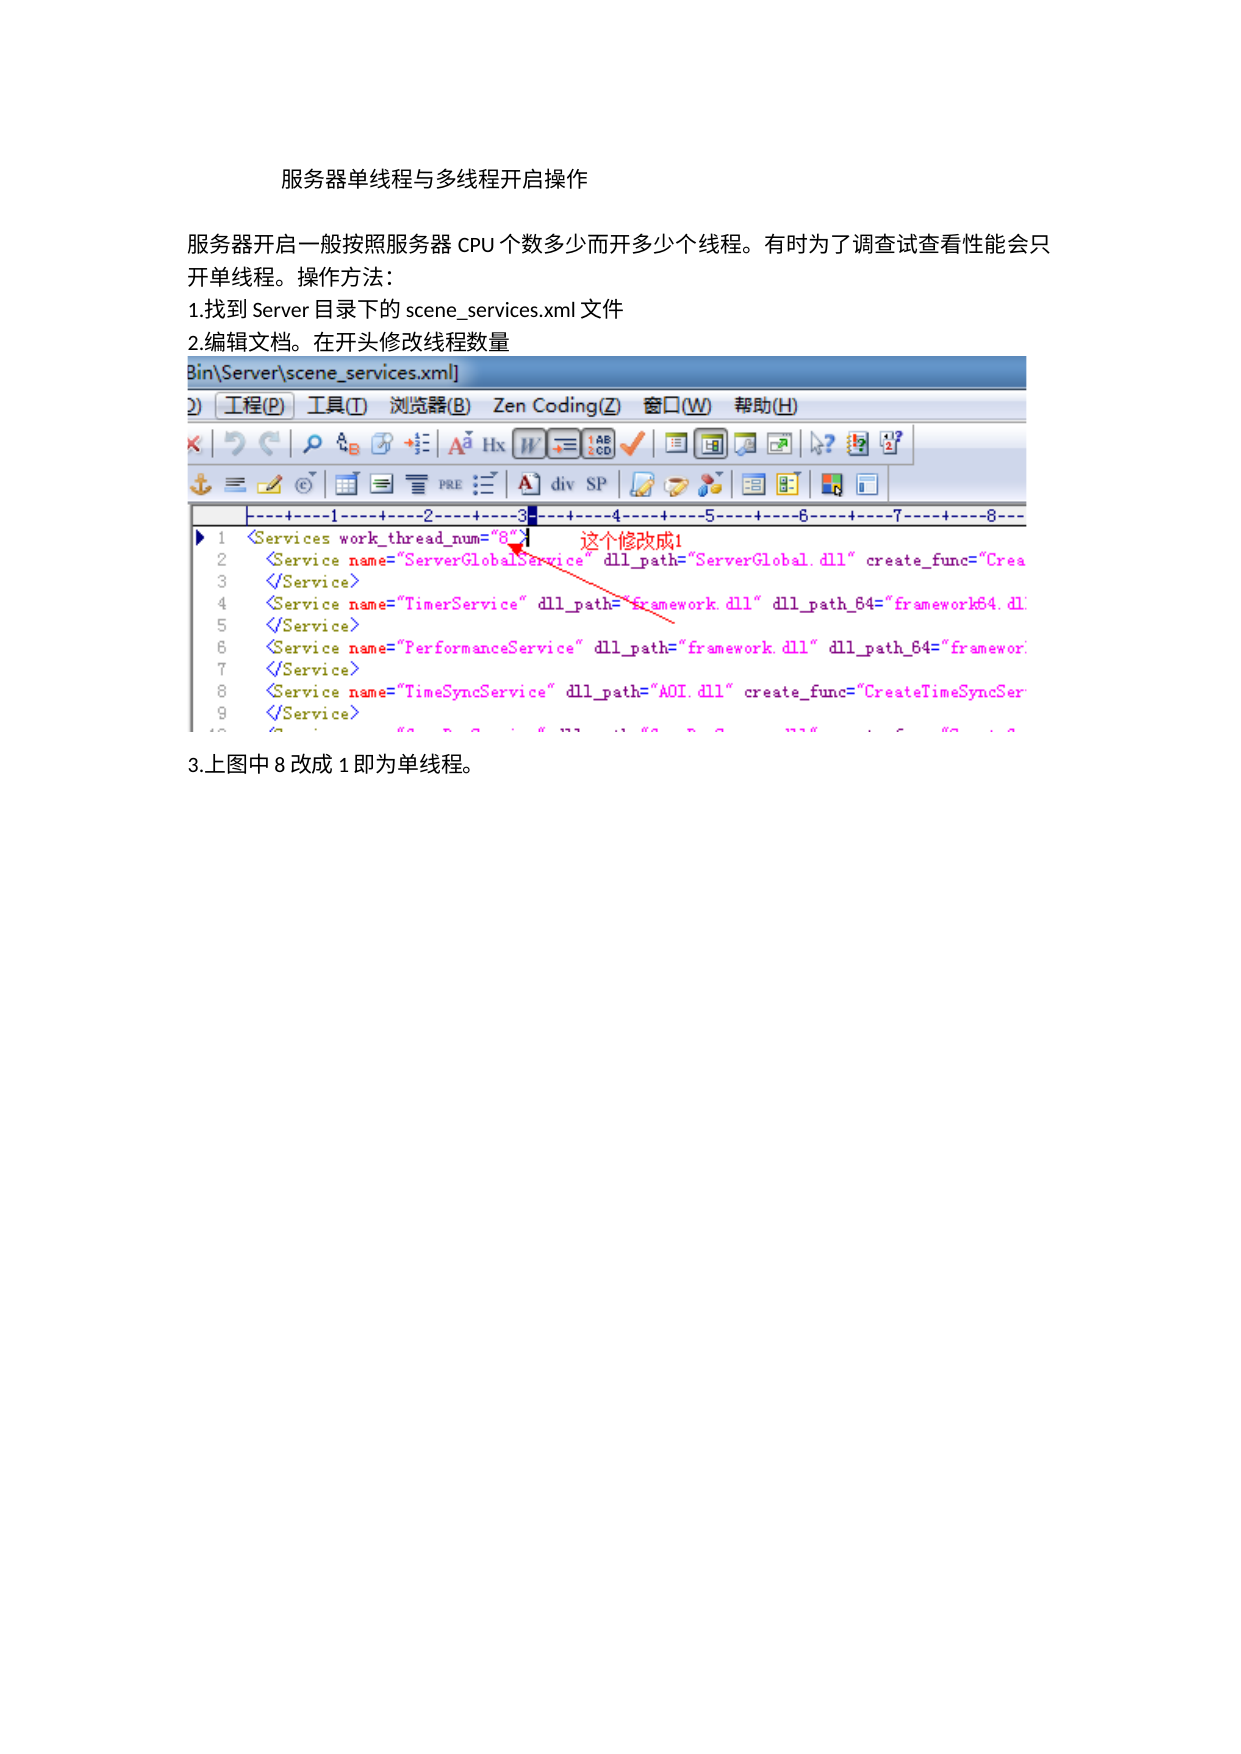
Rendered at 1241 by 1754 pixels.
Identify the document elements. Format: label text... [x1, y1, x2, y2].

text 服务器开启一般按照服务器CPU个数多少而开多少个线程。有时为了调查试查看性能会只开单线程。操作方法： [187, 227, 1053, 292]
text 2.编辑文档。在开头修改线程数量 [187, 324, 1053, 357]
text 1.找到Server目录下的scene_services.xml文件 [187, 292, 1053, 324]
picture [187, 356, 1027, 732]
text 3.上图中8改成1即为单线程。 [187, 747, 1053, 779]
text 服务器单线程与多线程开启操作 [187, 162, 1053, 194]
